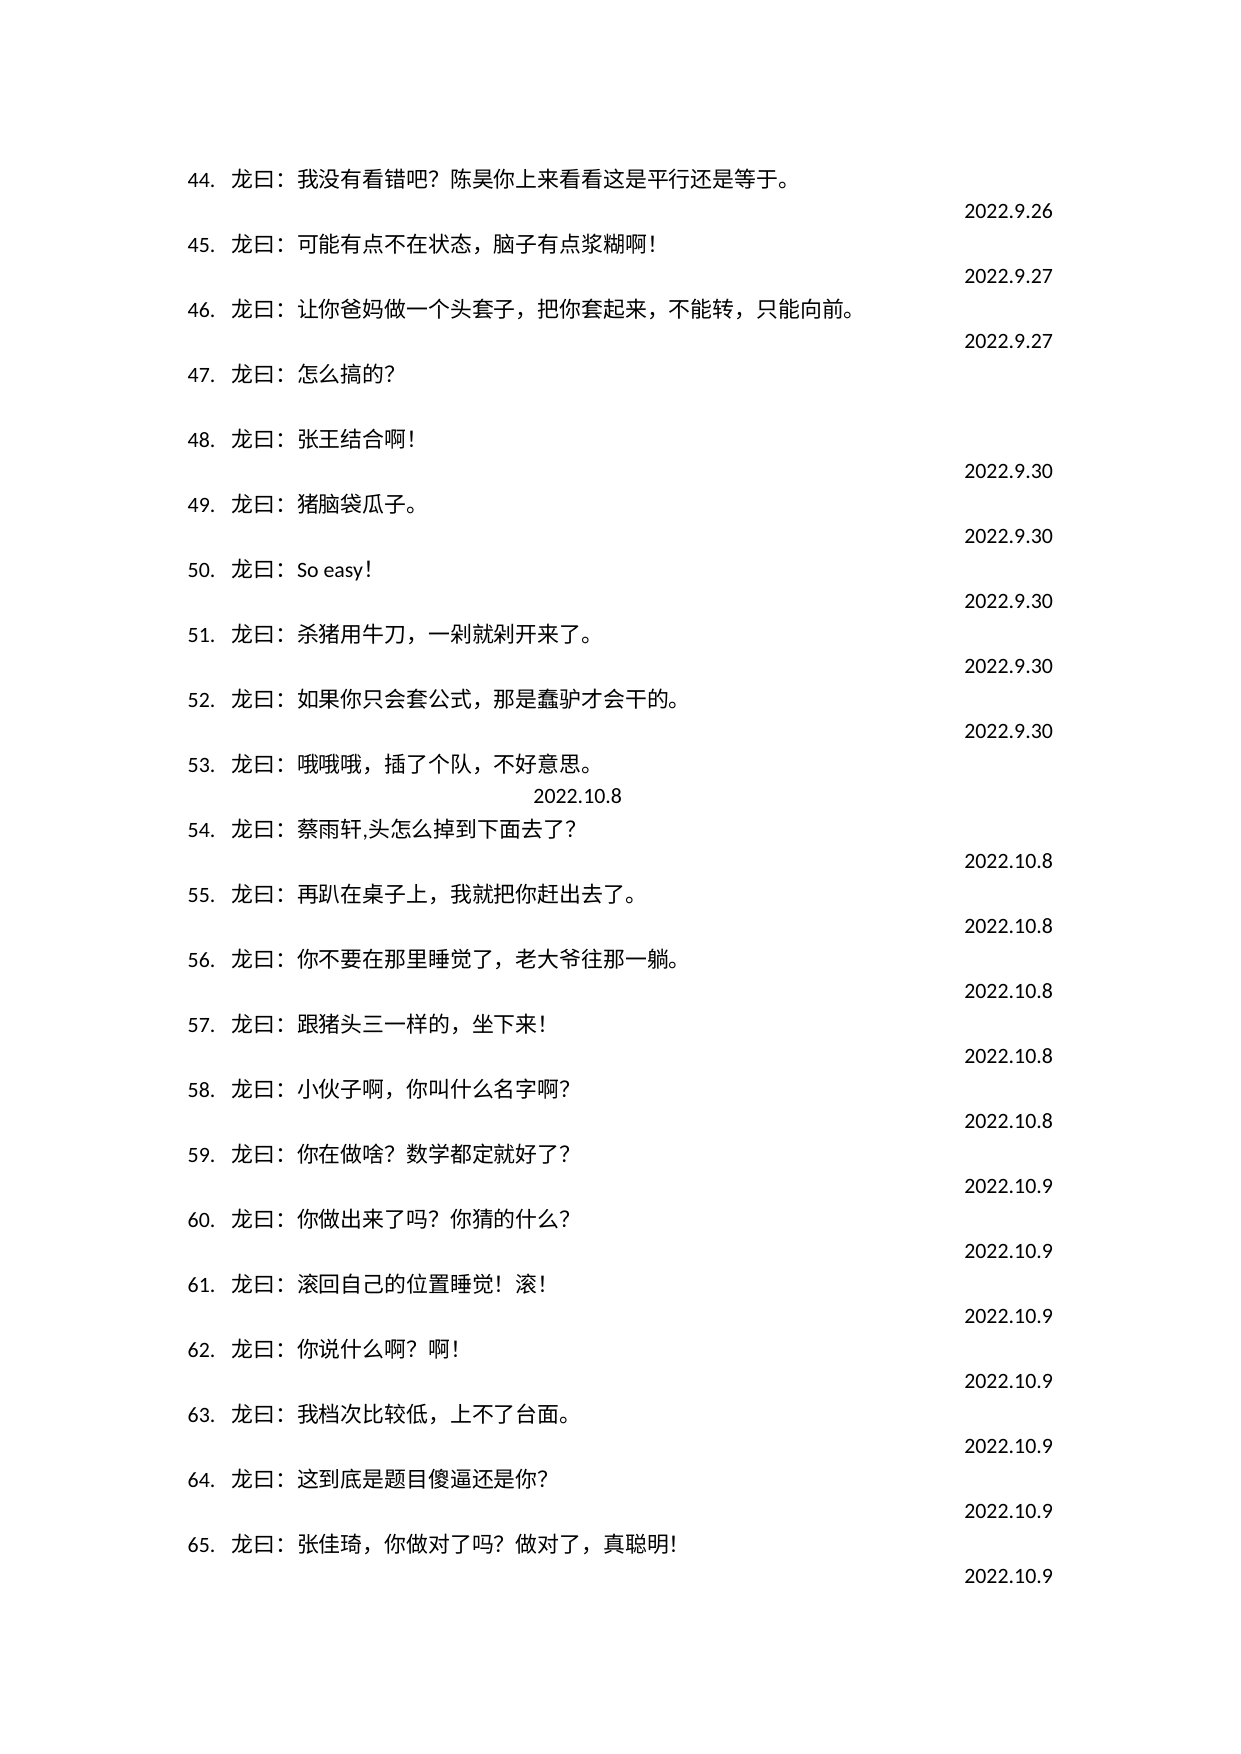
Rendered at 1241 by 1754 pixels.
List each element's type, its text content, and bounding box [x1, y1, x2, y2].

list 龙曰：杀猪用牛刀，一剁就剁开来了。 [187, 617, 1053, 649]
list 龙曰：跟猪头三一样的，坐下来！ [187, 1007, 1053, 1039]
list 龙曰：So easy！ [187, 552, 1053, 584]
text 2022.10.9 [187, 1169, 1053, 1202]
list 2022.9.27 [187, 259, 1053, 292]
list 龙曰：再趴在桌子上，我就把你赶出去了。 [187, 877, 1053, 909]
text 2022.10.8 [187, 844, 1053, 877]
list 龙曰：哦哦哦，插了个队，不好意思。 [187, 747, 1053, 779]
list 龙曰：你不要在那里睡觉了，老大爷往那一躺。 [187, 942, 1053, 974]
list 2022.9.30 [187, 584, 1053, 617]
list 2022.9.30 [187, 649, 1053, 682]
list 龙曰：张王结合啊！ [187, 422, 1053, 454]
list 2022.9.26 [187, 194, 1053, 227]
list 龙曰：小伙子啊，你叫什么名字啊？ [187, 1072, 1053, 1104]
list 2022.9.30 [187, 454, 1053, 487]
list 龙曰：可能有点不在状态，脑子有点浆糊啊！ [187, 227, 1053, 259]
list 龙曰：猪脑袋瓜子。 [187, 487, 1053, 519]
text 2022.10.8 [187, 909, 1053, 942]
text 2022.10.8 [187, 1039, 1053, 1072]
text 2022.10.8 [187, 974, 1053, 1007]
list 龙曰：怎么搞的？ [187, 357, 1053, 389]
list 龙曰：你做出来了吗？你猜的什么？ [187, 1202, 1053, 1234]
text 2022.10.9 [187, 1299, 1053, 1332]
text 2022.10.9 [187, 1234, 1053, 1267]
list 龙曰：蔡雨轩,头怎么掉到下面去了？ [187, 812, 1053, 844]
text 2022.10.9 [187, 1429, 1053, 1462]
text 2022.10.8 [187, 1104, 1053, 1137]
list 龙曰：你在做啥？数学都定就好了？ [187, 1137, 1053, 1169]
text 2022.10.8 [187, 779, 1053, 812]
list 龙曰：如果你只会套公式，那是蠢驴才会干的。 [187, 682, 1053, 714]
text 2022.10.9 [187, 1364, 1053, 1397]
list 龙曰：我没有看错吧？陈昊你上来看看这是平行还是等于。 [187, 162, 1053, 194]
list 龙曰：我档次比较低，上不了台面。 [187, 1397, 1053, 1429]
list 龙曰：你说什么啊？啊！ [187, 1332, 1053, 1364]
list 2022.9.27 [187, 324, 1053, 357]
list 2022.9.30 [187, 714, 1053, 747]
list 龙曰：让你爸妈做一个头套子，把你套起来，不能转，只能向前。 [187, 292, 1053, 324]
list 龙曰：滚回自己的位置睡觉！滚！ [187, 1267, 1053, 1299]
text 2022.10.9 [187, 1494, 1053, 1527]
list 龙曰：这到底是题目傻逼还是你？ [187, 1462, 1053, 1494]
list 龙曰：张佳琦，你做对了吗？做对了，真聪明！ [187, 1527, 1053, 1559]
text 2022.10.9 [187, 1559, 1053, 1592]
list 2022.9.30 [187, 519, 1053, 552]
